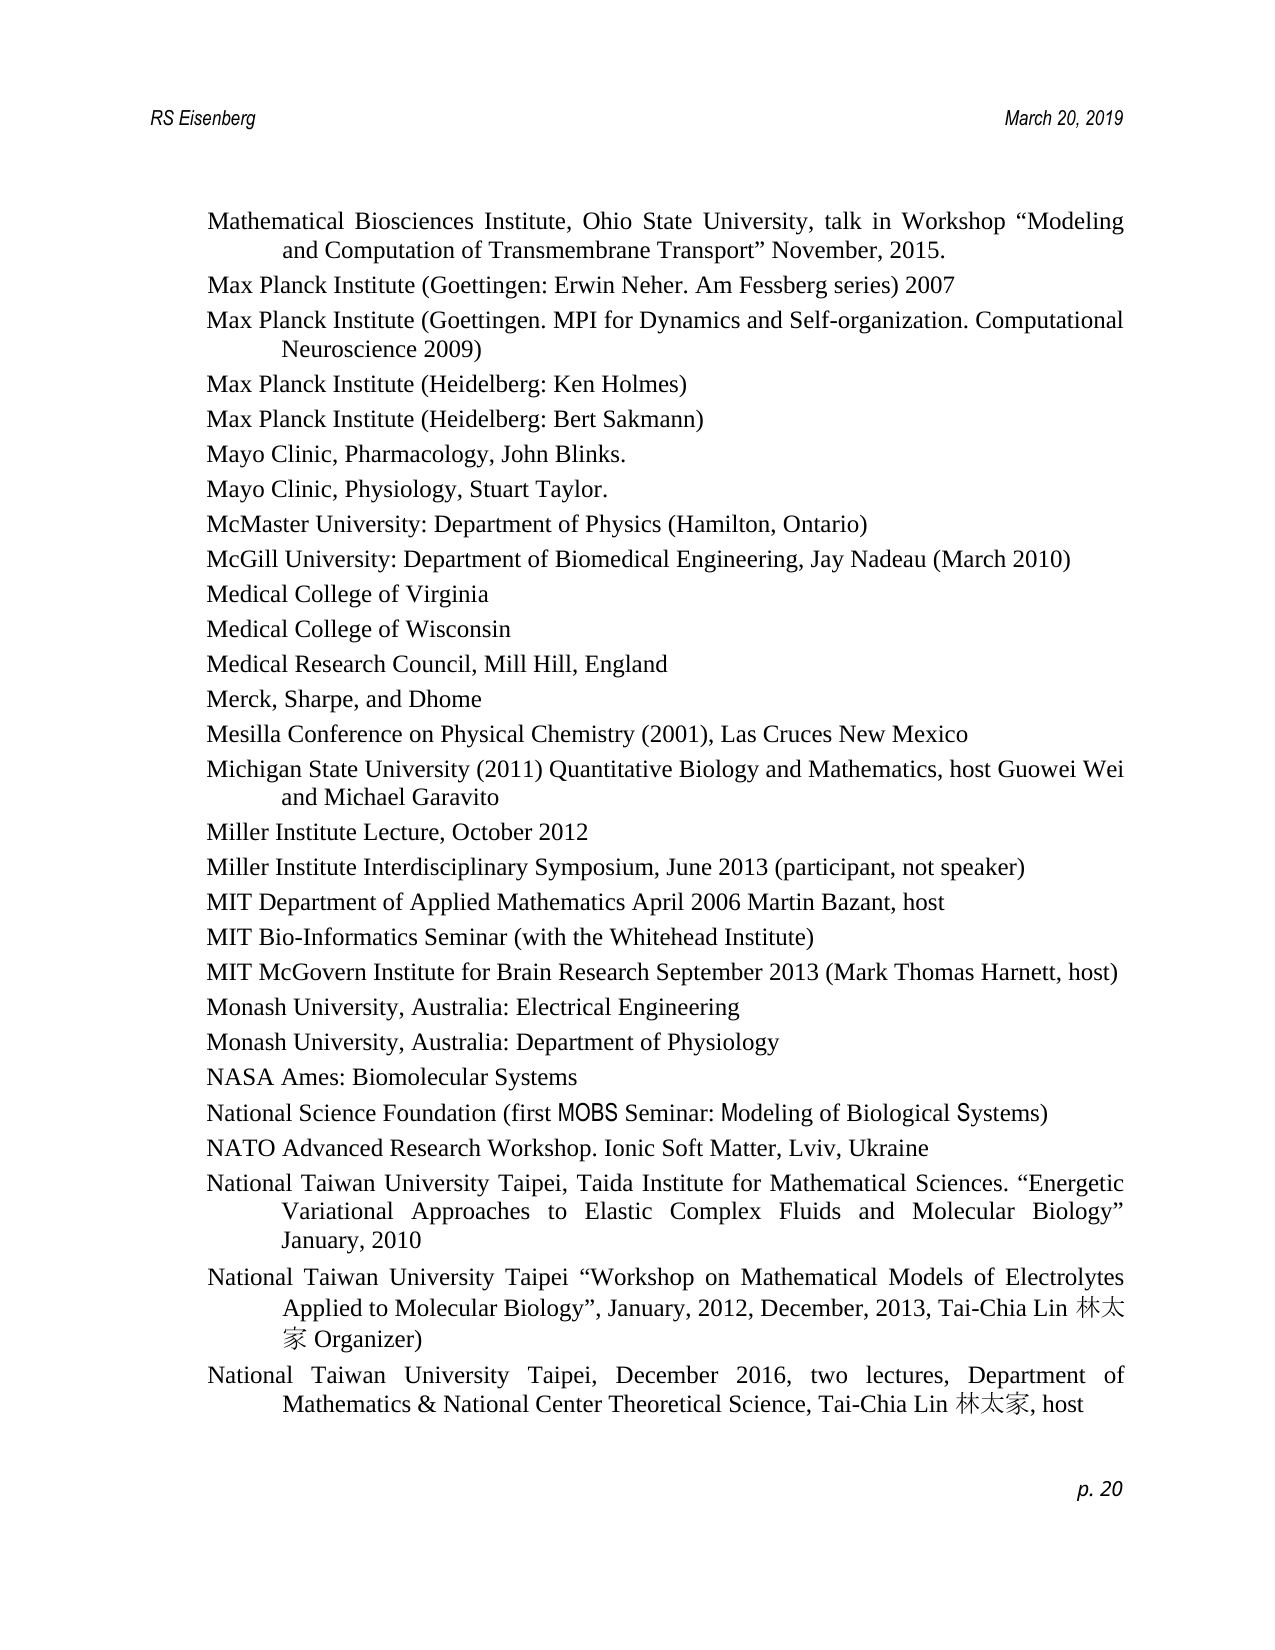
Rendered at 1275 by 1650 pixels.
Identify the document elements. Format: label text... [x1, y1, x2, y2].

text Monash University, Australia: Department of Physiology [206, 1027, 1125, 1056]
text MIT Department of Applied Mathematics April 2006 Martin Bazant, host [206, 887, 1125, 916]
text National Taiwan University Taipei “Workshop on Mathematical Models of Electrolytes Applied to Molecular Biology”, January, 2012, December, 2013, Tai-Chia Lin 林太家 Organizer) [207, 1260, 1125, 1354]
text Max Planck Institute (Goettingen: Erwin Neher. Am Fessberg series) 2007 [207, 270, 1125, 299]
text MIT McGovern Institute for Brain Research September 2013 (Mark Thomas Harnett, host) [206, 957, 1125, 986]
text Michigan State University (2011) Quantitative Biology and Mathematics, host Guowei Wei and Michael Garavito [206, 754, 1125, 811]
text Mayo Clinic, Pharmacology, John Blinks. [206, 439, 1125, 467]
text Miller Institute Lecture, October 2012 [206, 817, 1125, 846]
text Mayo Clinic, Physiology, Stuart Taylor. [206, 474, 1125, 502]
text McMaster University: Department of Physics (Hamilton, Ontario) [206, 509, 1125, 537]
text Medical Research Council, Mill Hill, England [206, 649, 1125, 677]
text MIT Bio-Informatics Seminar (with the Whitehead Institute) [206, 922, 1125, 951]
text Max Planck Institute (Goettingen. MPI for Dynamics and Self-organization. Computational Neuroscience 2009) [206, 305, 1125, 362]
text National Taiwan University Taipei, December 2016, two lectures, Department of Mathematics & National Center Theoretical Science, Tai-Chia Lin 林太家, host [207, 1360, 1125, 1418]
text Miller Institute Interdisciplinary Symposium, June 2013 (participant, not speaker) [206, 852, 1125, 881]
text Max Planck Institute (Heidelberg: Ken Holmes) [206, 369, 1125, 397]
text Merck, Sharpe, and Dhome [206, 684, 1125, 712]
text NATO Advanced Research Workshop. Ionic Soft Matter, Lviv, Ukraine [206, 1133, 1125, 1161]
text Monash University, Australia: Electrical Engineering [206, 992, 1125, 1021]
text Mathematical Biosciences Institute, Ohio State University, talk in Workshop “Modeling and Computation of Transmembrane Transport” November, 2015. [207, 206, 1125, 264]
text NASA Ames: Biomolecular Systems [206, 1062, 1125, 1091]
text Mesilla Conference on Physical Chemistry (2001), Las Cruces New Mexico [206, 719, 1125, 747]
text Medical College of Wisconsin [206, 614, 1125, 642]
text McGill University: Department of Biomedical Engineering, Jay Nadeau (March 2010) [206, 544, 1125, 572]
text Medical College of Virginia [206, 579, 1125, 607]
text National Science Foundation (first MOBS Seminar: Modeling of Biological Systems) [206, 1097, 1125, 1126]
text Max Planck Institute (Heidelberg: Bert Sakmann) [206, 404, 1125, 432]
text National Taiwan University Taipei, Taida Institute for Mathematical Sciences. “Energetic Variational Approaches to Elastic Complex Fluids and Molecular Biology” January, 2010 [206, 1168, 1125, 1254]
